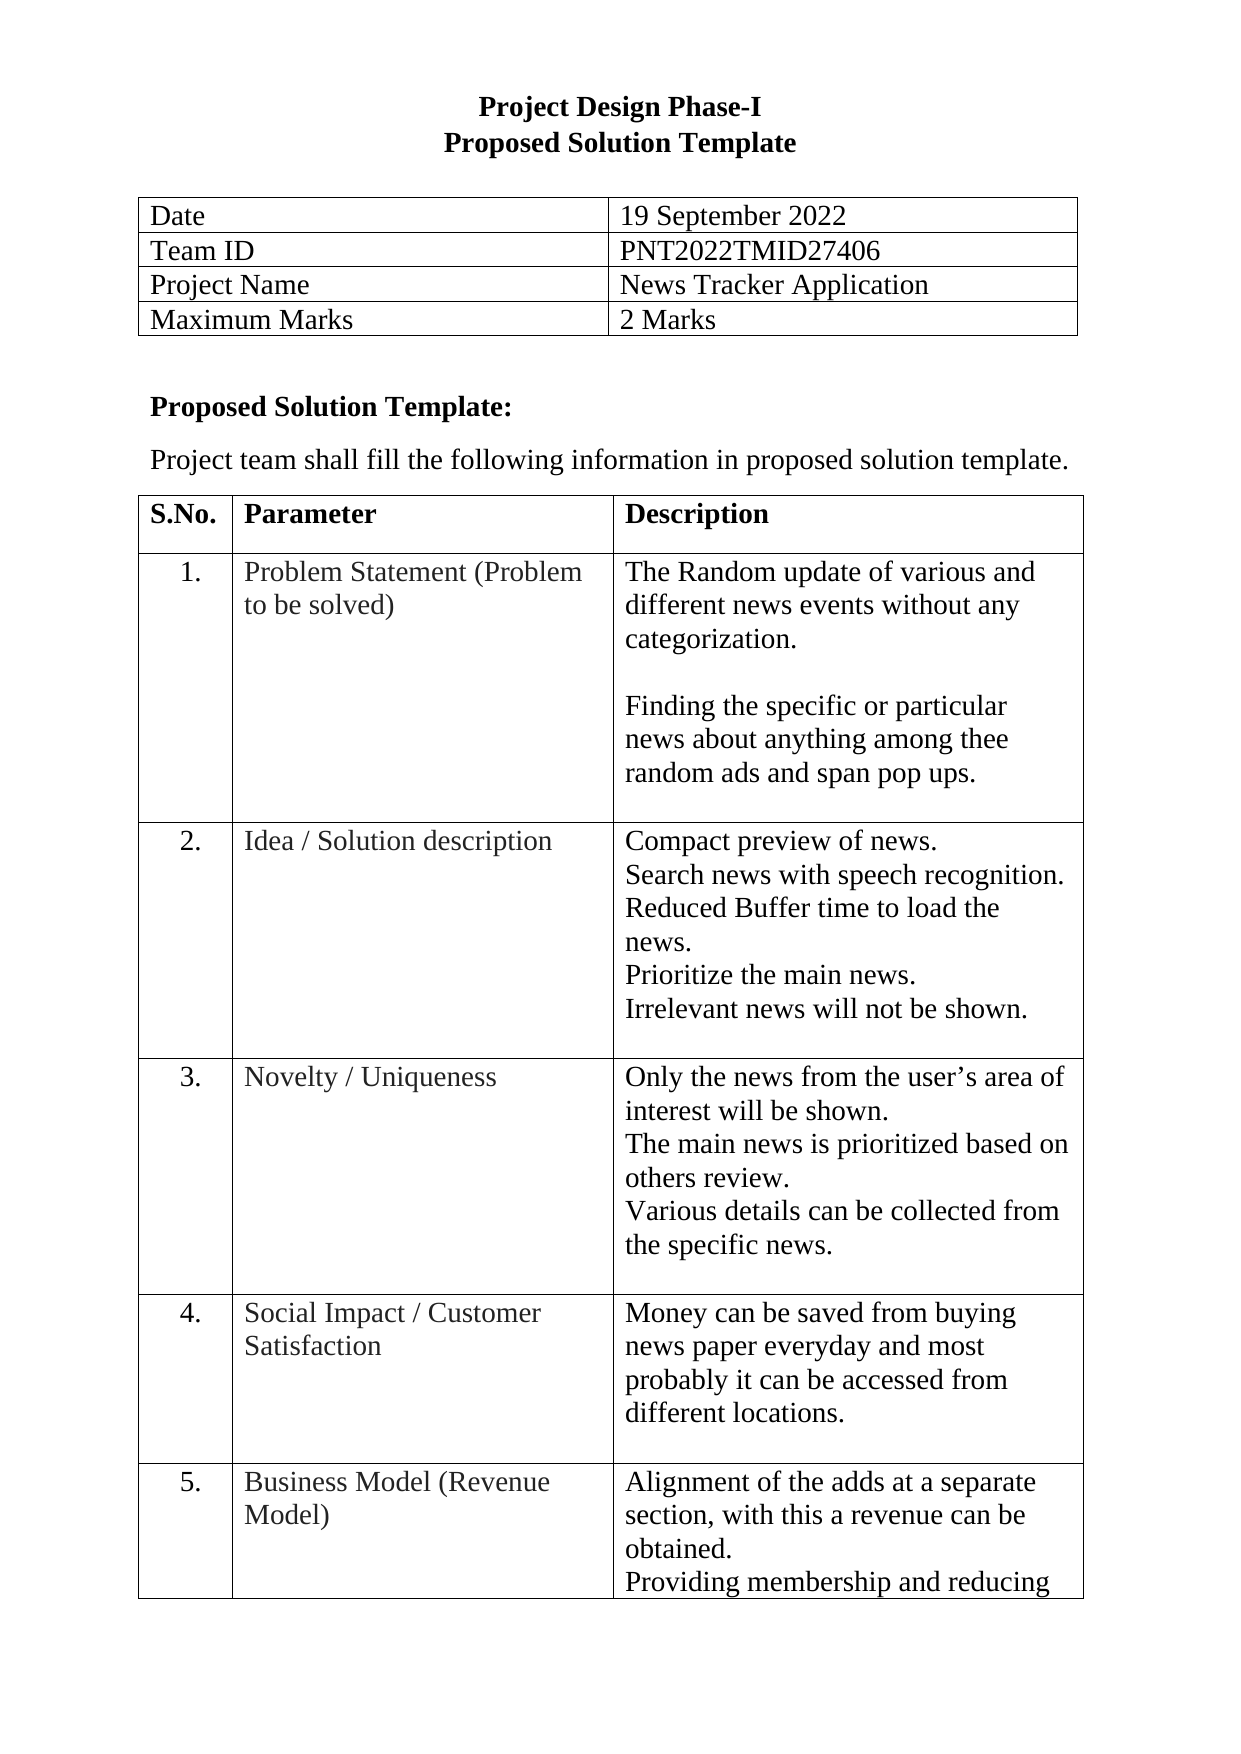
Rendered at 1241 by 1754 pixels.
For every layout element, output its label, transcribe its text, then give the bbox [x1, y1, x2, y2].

table_cell [139, 823, 232, 1058]
table_cell [139, 554, 232, 822]
table_cell Novelty / Uniqueness [233, 1059, 613, 1294]
table_cell Money can be saved from buying news paper everyday and most probably it can be accessed from different locations. [614, 1295, 1083, 1463]
table_cell [139, 1464, 232, 1598]
table_cell News Tracker Application [609, 267, 1077, 301]
table_header 19 September 2022 [609, 198, 1077, 232]
text Project team shall fill the following information in proposed solution template. [150, 442, 1090, 476]
text Proposed Solution Template: [150, 389, 1090, 423]
table_header Description [614, 496, 1083, 553]
table_cell Project Name [139, 267, 608, 301]
table_cell Idea / Solution description [233, 823, 613, 1058]
table_cell Compact preview of news. Search news with speech recognition. Reduced Buffer time to load the news. Prioritize the main news. Irrelevant news will not be shown. [614, 823, 1083, 1058]
table_cell [139, 1059, 232, 1294]
table_cell Team ID [139, 233, 608, 266]
table_cell Social Impact / Customer Satisfaction [233, 1295, 613, 1463]
table_cell Maximum Marks [139, 302, 608, 335]
table_cell PNT2022TMID27406 [609, 233, 1077, 266]
text Project Design Phase-I [150, 89, 1090, 122]
text Proposed Solution Template [150, 125, 1090, 158]
table_cell 2 Marks [609, 302, 1077, 335]
table_cell Problem Statement (Problem to be solved) [233, 554, 613, 822]
table_cell [139, 1295, 232, 1463]
table_cell Business Model (Revenue Model) [233, 1464, 613, 1598]
table_cell The Random update of various and different news events without any categorization. Finding the specific or particular news about anything among thee random ads and span pop ups. [614, 554, 1083, 822]
table_header Parameter [233, 496, 613, 553]
table_header Date [139, 198, 608, 232]
table_header S.No. [139, 496, 232, 553]
table_cell Only the news from the user’s area of interest will be shown. The main news is prioritized based on others review. Various details can be collected from the specific news. [614, 1059, 1083, 1294]
